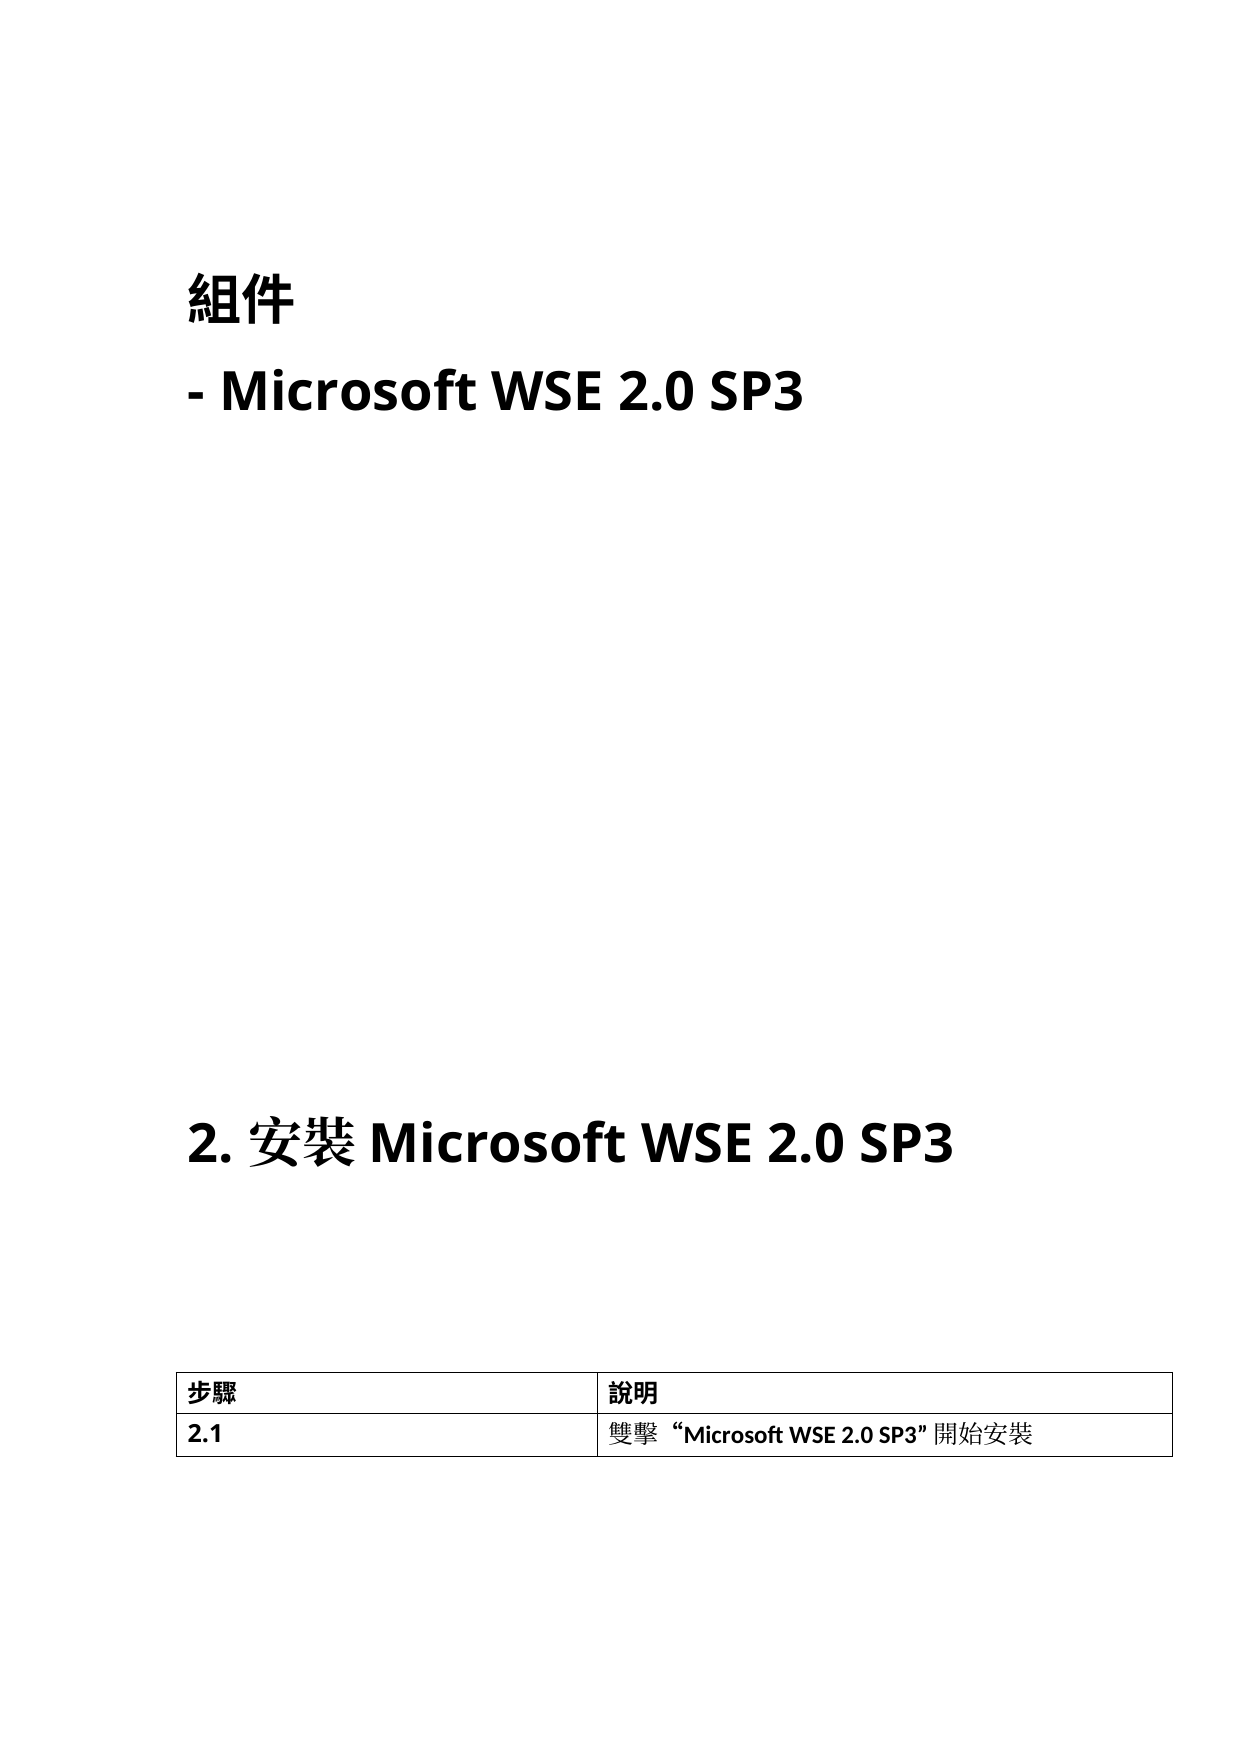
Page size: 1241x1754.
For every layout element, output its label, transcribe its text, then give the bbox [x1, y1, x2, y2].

table_header 說明 [598, 1373, 1172, 1413]
text - Microsoft WSE 2.0 SP3 [187, 352, 1053, 427]
table_cell 2.1 [177, 1414, 597, 1456]
subtitle 2. 安裝 Microsoft WSE 2.0 SP3 [187, 1083, 1053, 1196]
table_cell 雙擊“Microsoft WSE 2.0 SP3” 開始安裝 [598, 1414, 1172, 1456]
text 組件 [187, 239, 1053, 352]
table_header 步驟 [177, 1373, 597, 1413]
